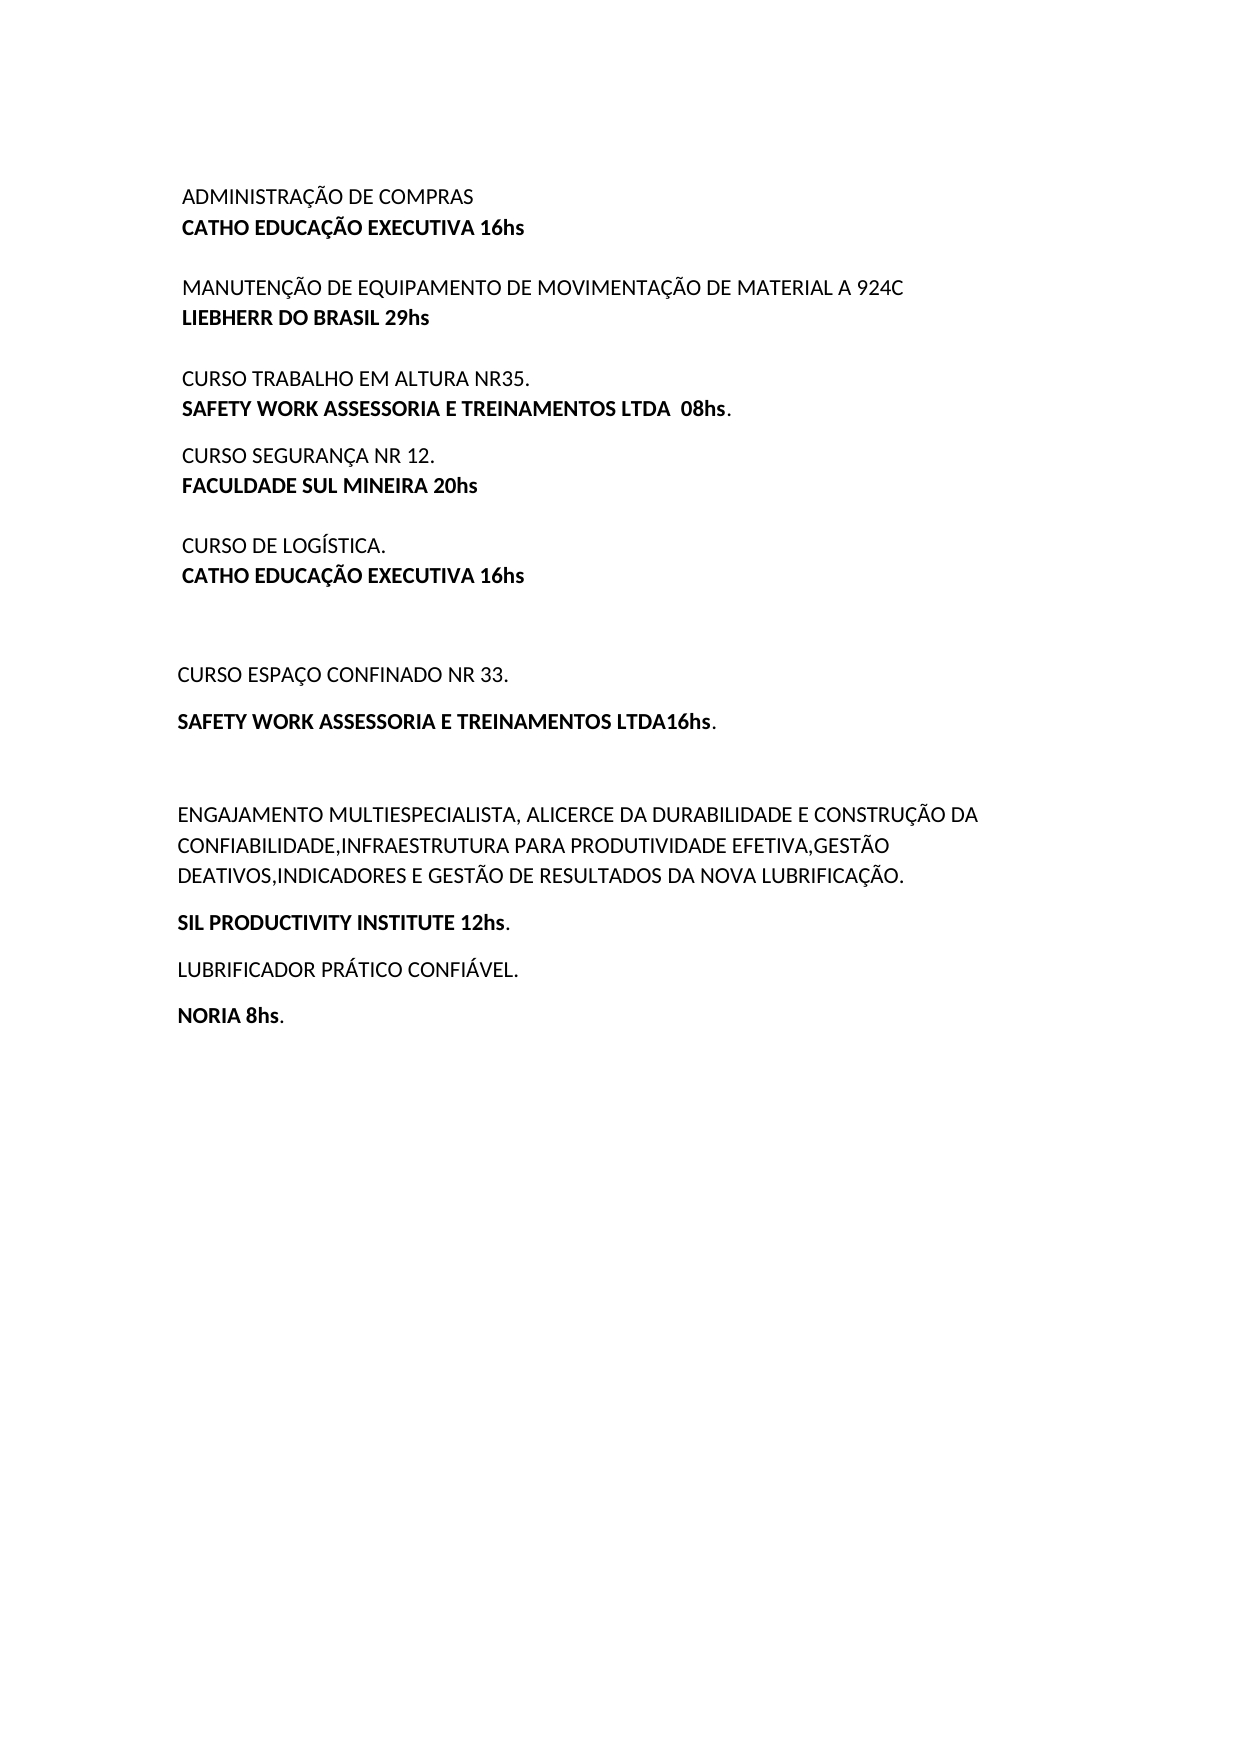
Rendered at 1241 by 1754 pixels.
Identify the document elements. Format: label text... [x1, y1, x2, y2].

text ENGAJAMENTO MULTIESPECIALISTA, ALICERCE DA DURABILIDADE E CONSTRUÇÃO DA CONFIABILIDADE,INFRAESTRUTURA PARA PRODUTIVIDADE EFETIVA,GESTÃO DEATIVOS,INDICADORES E GESTÃO DE RESULTADOS DA NOVA LUBRIFICAÇÃO. [177, 801, 1063, 889]
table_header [177, 148, 1063, 613]
text SIL PRODUCTIVITY INSTITUTE 12hs. [177, 908, 1063, 936]
text NORIA 8hs. [177, 1002, 1063, 1030]
text LUBRIFICADOR PRÁTICO CONFIÁVEL. [177, 955, 1063, 983]
text SAFETY WORK ASSESSORIA E TREINAMENTOS LTDA16hs. [177, 707, 1063, 735]
text CURSO ESPAÇO CONFINADO NR 33. [177, 660, 1063, 688]
